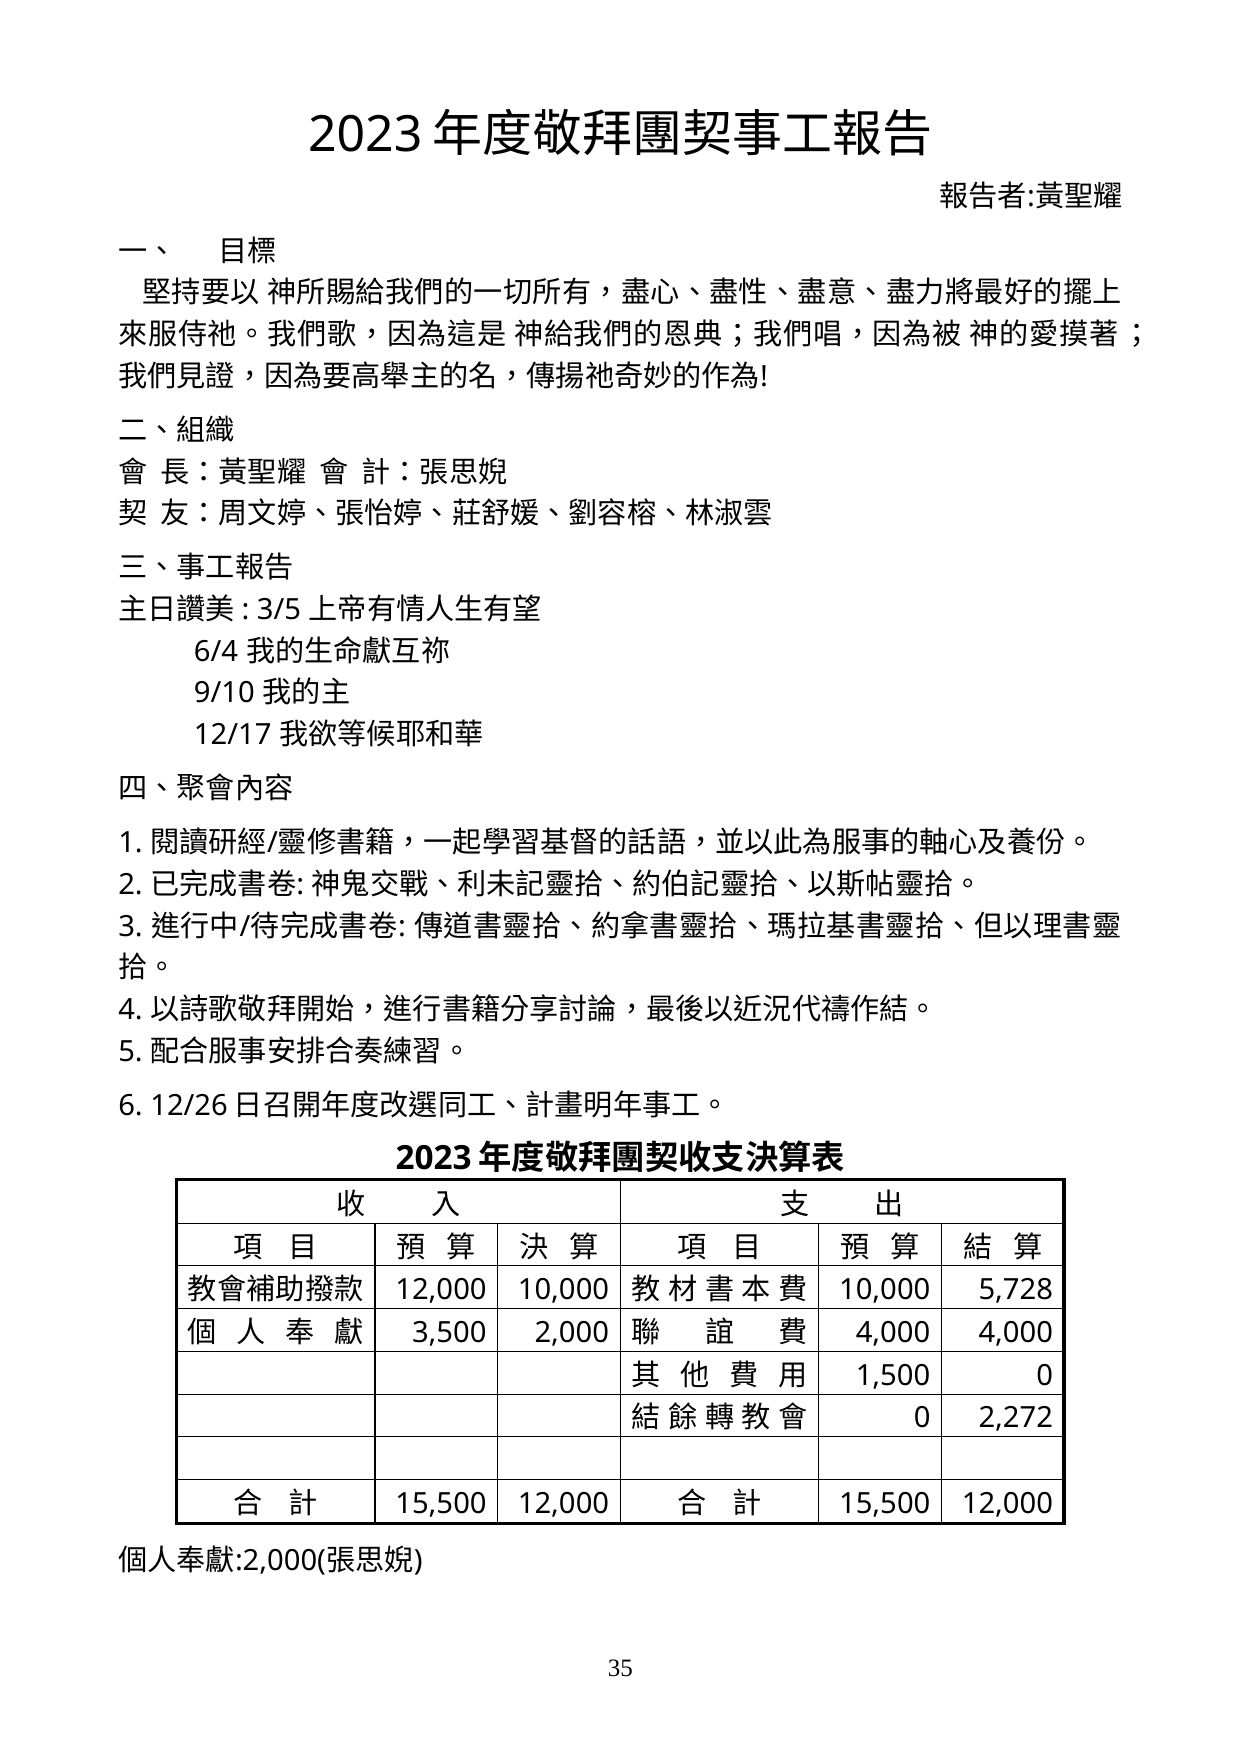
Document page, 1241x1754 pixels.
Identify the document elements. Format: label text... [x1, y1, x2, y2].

table_cell 3,500 [376, 1309, 497, 1351]
table_cell 項 目 [178, 1224, 374, 1265]
table_cell [376, 1352, 497, 1393]
table_cell 12,000 [498, 1480, 620, 1522]
text 二、組織 [118, 407, 1122, 449]
table_cell [819, 1437, 941, 1479]
table_cell 2,272 [942, 1395, 1062, 1436]
table_cell 預算 [376, 1224, 497, 1265]
table_cell [621, 1437, 818, 1479]
table_cell 5,728 [942, 1266, 1062, 1308]
table_cell [376, 1437, 497, 1479]
text 6. 12/26日召開年度改選同工、計畫明年事工。 [118, 1082, 1122, 1124]
table_cell 項 目 [621, 1224, 818, 1265]
table_cell 10,000 [819, 1266, 941, 1308]
table_cell 聯 誼 費 [621, 1309, 818, 1351]
table_cell 教材書本費 [621, 1266, 818, 1308]
table_cell 4,000 [819, 1309, 941, 1351]
table_cell 結算 [942, 1224, 1062, 1265]
text 契 友：周文婷、張怡婷、莊舒媛、劉容榕、林淑雲 [118, 490, 1122, 532]
table_cell 個人奉獻 [178, 1309, 374, 1351]
table_cell 15,500 [819, 1480, 941, 1522]
table_cell 決算 [498, 1224, 620, 1265]
text 4. 以詩歌敬拜開始，進行書籍分享討論，最後以近況代禱作結。 [118, 986, 1122, 1028]
table_cell [376, 1395, 497, 1436]
table_cell [498, 1395, 620, 1436]
text 個人奉獻:2,000(張思婗) [118, 1537, 1122, 1579]
table_header 支 出 [621, 1181, 1062, 1223]
table_cell 2,000 [498, 1309, 620, 1351]
table_cell 0 [942, 1352, 1062, 1393]
table_cell [178, 1395, 374, 1436]
list 報告者:黃聖耀 [168, 172, 1122, 215]
text 2023年度敬拜團契收支決算表 [118, 1136, 1122, 1178]
table_cell 合 計 [178, 1480, 374, 1522]
text 三、事工報告 [118, 544, 1122, 586]
text 3. 進行中/待完成書卷: 傳道書靈拾、約拿書靈拾、瑪拉基書靈拾、但以理書靈拾。 [118, 903, 1122, 986]
text 會 長：黃聖耀 會 計：張思婗 [118, 449, 1122, 490]
table_cell 12,000 [376, 1266, 497, 1308]
text 四、聚會內容 [118, 765, 1122, 807]
table_cell 教會補助撥款 [178, 1266, 374, 1308]
text 主日讚美 : 3/5 上帝有情人生有望 [118, 586, 1122, 628]
table_cell [498, 1352, 620, 1393]
table_cell 12,000 [942, 1480, 1062, 1522]
table_cell 結餘轉教會 [621, 1395, 818, 1436]
table_cell [942, 1437, 1062, 1479]
table_cell 合 計 [621, 1480, 818, 1522]
table_cell 1,500 [819, 1352, 941, 1393]
text 2. 已完成書卷: 神鬼交戰、利未記靈拾、約伯記靈拾、以斯帖靈拾。 [118, 861, 1122, 903]
table_cell 15,500 [376, 1480, 497, 1522]
text 6/4 我的生命獻互祢 [118, 628, 1122, 669]
table_cell 預算 [819, 1224, 941, 1265]
table_cell [178, 1437, 374, 1479]
table_header 收 入 [178, 1181, 620, 1223]
table_cell 其他費用 [621, 1352, 818, 1393]
table_cell [178, 1352, 374, 1393]
list 目標 [118, 227, 1122, 269]
text 9/10 我的主 12/17 我欲等候耶和華 [118, 669, 1122, 753]
text 5. 配合服事安排合奏練習。 [118, 1028, 1122, 1069]
table_cell 0 [819, 1395, 941, 1436]
table_cell 4,000 [942, 1309, 1062, 1351]
table_cell [498, 1437, 620, 1479]
text 2023年度敬拜團契事工報告 [118, 118, 1122, 160]
text 1. 閱讀研經/靈修書籍，一起學習基督的話語，並以此為服事的軸心及養份。 [118, 819, 1122, 861]
table_cell 10,000 [498, 1266, 620, 1308]
text 堅持要以 神所賜給我們的一切所有，盡心、盡性、盡意、盡力將最好的擺上來服侍祂。我們歌，因為這是 神給我們的恩典；我們唱，因為被 神的愛摸著；我們見證，因為要高舉主的名，傳揚祂奇妙的作為! [118, 269, 1122, 394]
